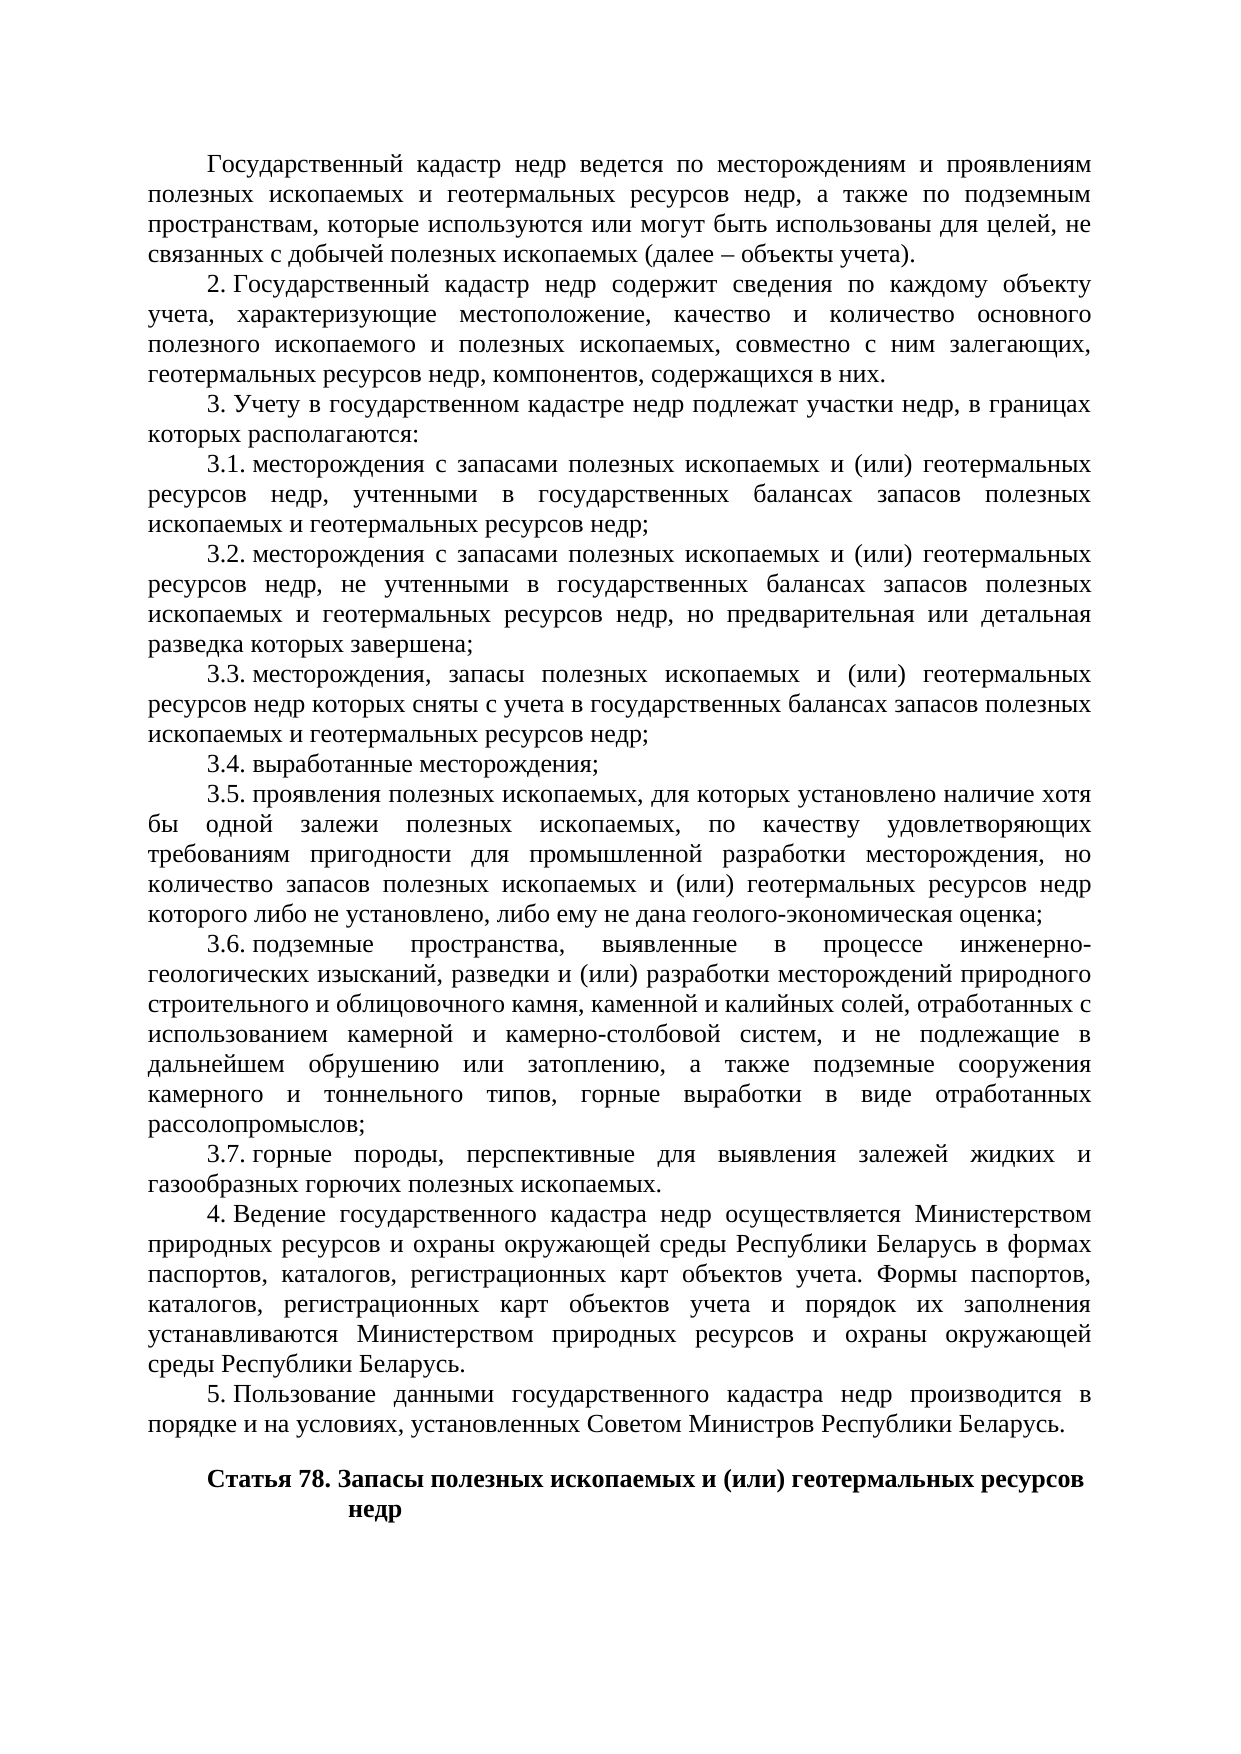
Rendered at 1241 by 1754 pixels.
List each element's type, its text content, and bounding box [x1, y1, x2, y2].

text 3.2. месторождения с запасами полезных ископаемых и (или) геотермальных ресурсов недр, не учтенными в государственных балансах запасов полезных ископаемых и геотермальных ресурсов недр, но предварительная или детальная разведка которых завершена; [148, 538, 1093, 658]
text 5. Пользование данными государственного кадастра недр производится в порядке и на условиях, установленных Советом Министров Республики Беларусь. [148, 1378, 1093, 1438]
text 3.6. подземные пространства, выявленные в процессе инженерно-геологических изысканий, разведки и (или) разработки месторождений природного строительного и облицовочного камня, каменной и калийных солей, отработанных с использованием камерной и камерно-столбовой систем, и не подлежащие в дальнейшем обрушению или затоплению, а также подземные сооружения камерного и тоннельного типов, горные выработки в виде отработанных рассолопромыслов; [148, 928, 1093, 1138]
text 3.1. месторождения с запасами полезных ископаемых и (или) геотермальных ресурсов недр, учтенными в государственных балансах запасов полезных ископаемых и геотермальных ресурсов недр; [148, 448, 1093, 538]
text 3.4. выработанные месторождения; [148, 748, 1093, 778]
text Государственный кадастр недр ведется по месторождениям и проявлениям полезных ископаемых и геотермальных ресурсов недр, а также по подземным пространствам, которые используются или могут быть использованы для целей, не связанных с добычей полезных ископаемых (далее – объекты учета). [148, 148, 1093, 268]
text 3. Учету в государственном кадастре недр подлежат участки недр, в границах которых располагаются: [148, 388, 1093, 448]
text 3.7. горные породы, перспективные для выявления залежей жидких и газообразных горючих полезных ископаемых. [148, 1138, 1093, 1198]
text 4. Ведение государственного кадастра недр осуществляется Министерством природных ресурсов и охраны окружающей среды Республики Беларусь в формах паспортов, каталогов, регистрационных карт объектов учета. Формы паспортов, каталогов, регистрационных карт объектов учета и порядок их заполнения устанавливаются Министерством природных ресурсов и охраны окружающей среды Республики Беларусь. [148, 1198, 1093, 1378]
text 2. Государственный кадастр недр содержит сведения по каждому объекту учета, характеризующие местоположение, качество и количество основного полезного ископаемого и полезных ископаемых, совместно с ним залегающих, геотермальных ресурсов недр, компонентов, содержащихся в них. [148, 268, 1093, 388]
text Статья 78. Запасы полезных ископаемых и (или) геотермальных ресурсов недр [207, 1463, 1093, 1523]
text 3.3. месторождения, запасы полезных ископаемых и (или) геотермальных ресурсов недр которых сняты с учета в государственных балансах запасов полезных ископаемых и геотермальных ресурсов недр; [148, 658, 1093, 748]
text 3.5. проявления полезных ископаемых, для которых установлено наличие хотя бы одной залежи полезных ископаемых, по качеству удовлетворяющих требованиям пригодности для промышленной разработки месторождения, но количество запасов полезных ископаемых и (или) геотермальных ресурсов недр которого либо не установлено, либо ему не дана геолого-экономическая оценка; [148, 778, 1093, 928]
